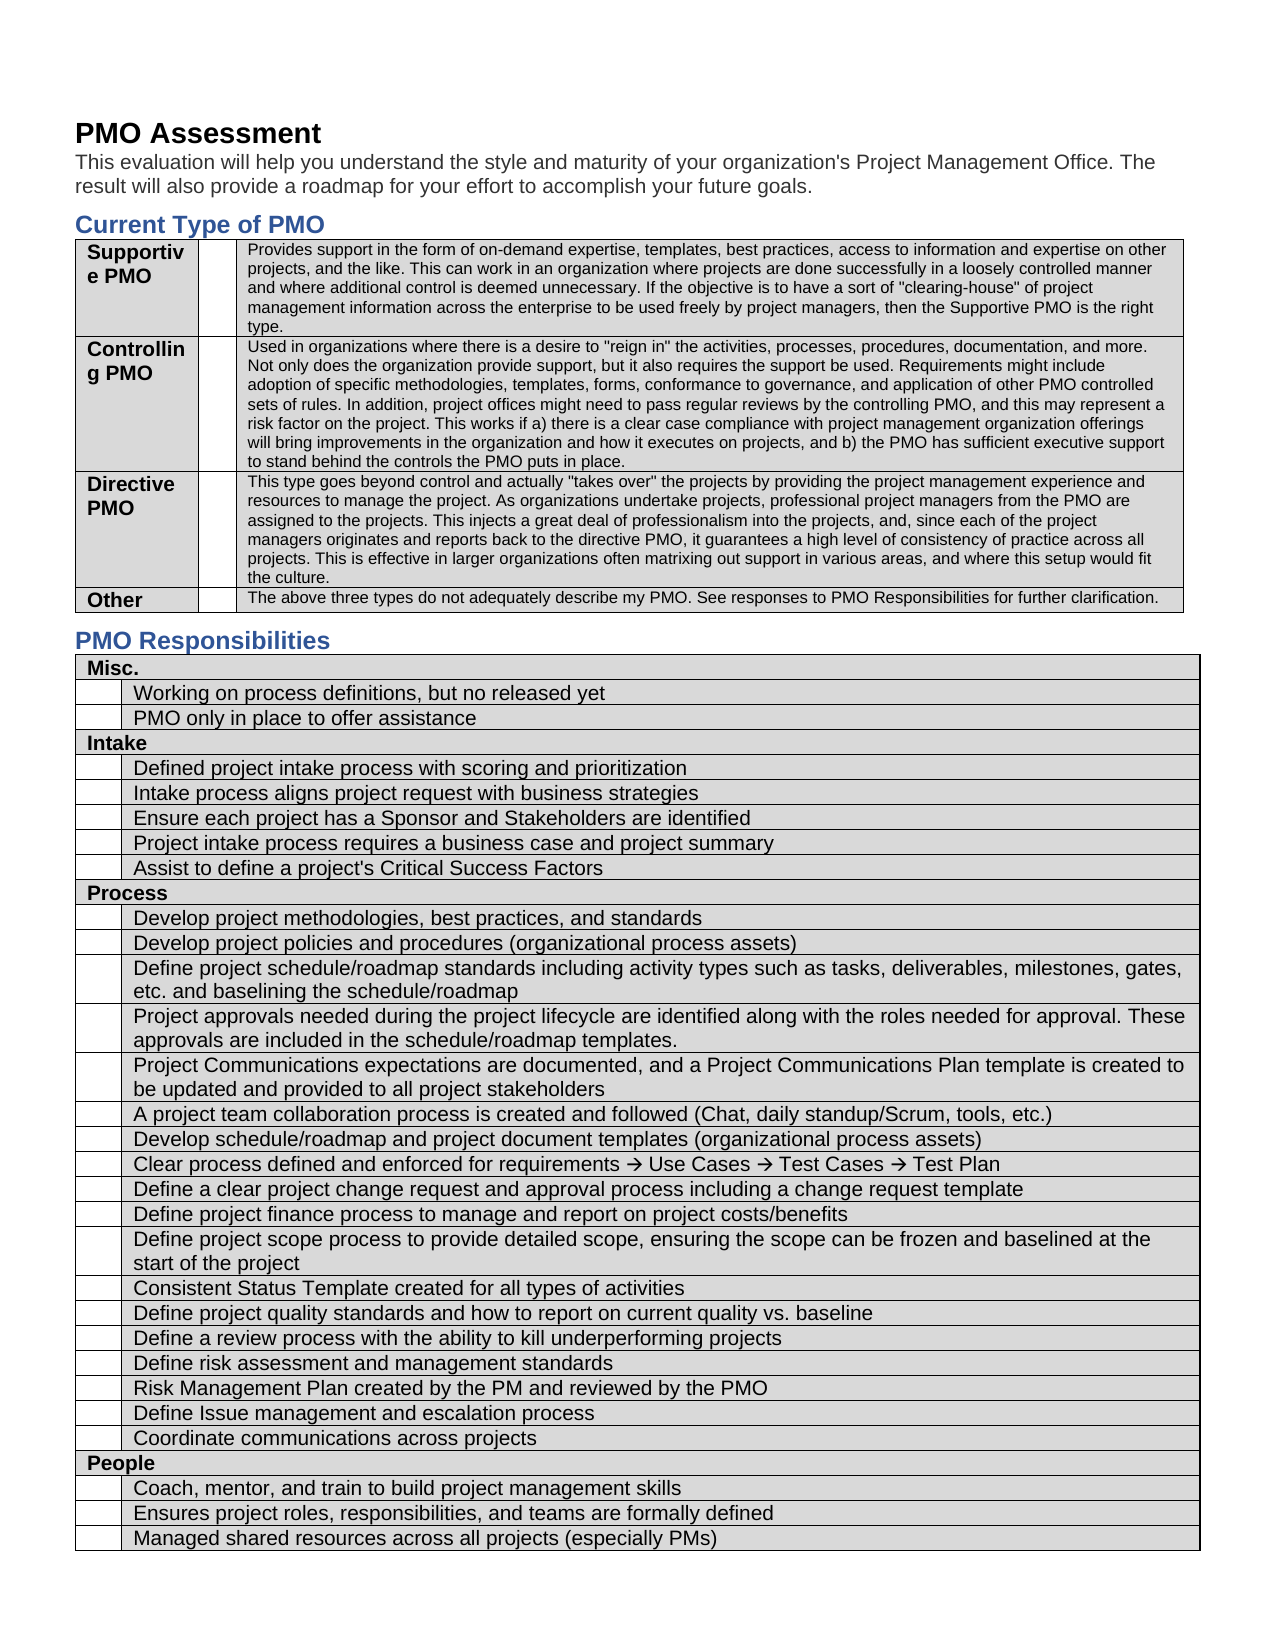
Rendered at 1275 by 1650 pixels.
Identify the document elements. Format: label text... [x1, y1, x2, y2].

text This evaluation will help you understand the style and maturity of your organization's Project Management Office. The result will also provide a roadmap for your effort to accomplish your future goals. [75, 150, 1200, 198]
table_cell [76, 1276, 121, 1300]
table_cell [76, 1004, 121, 1052]
table_cell [76, 1401, 121, 1425]
table_cell Defined project intake process with scoring and prioritization [122, 755, 1199, 779]
table_cell [76, 1053, 121, 1101]
table_cell [76, 755, 121, 779]
table_cell [76, 1152, 121, 1176]
table_cell Define a review process with the ability to kill underperforming projects [122, 1326, 1199, 1350]
table_cell [76, 930, 121, 954]
table_cell Used in organizations where there is a desire to "reign in" the activities, processes, procedures, documentation, and more. Not only does the organization provide support, but it also requires the support be used. Requirements might include adoption of specific methodologies, templates, forms, conformance to governance, and application of other PMO controlled sets of rules. In addition, project offices might need to pass regular reviews by the controlling PMO, and this may represent a risk factor on the project. This works if a) there is a clear case compliance with project management organization offerings will bring improvements in the organization and how it executes on projects, and b) the PMO has sufficient executive support to stand behind the controls the PMO puts in place. [237, 337, 1183, 471]
table_cell Ensure each project has a Sponsor and Stakeholders are identified [122, 805, 1199, 829]
table_cell [76, 1301, 121, 1325]
table_cell [76, 1501, 121, 1525]
table_cell [199, 588, 236, 612]
table_cell Consistent Status Template created for all types of activities [122, 1276, 1199, 1300]
table_cell [199, 472, 236, 587]
table_cell [76, 780, 121, 804]
table_cell [76, 1202, 121, 1226]
table_cell Coordinate communications across projects [122, 1426, 1199, 1450]
table_cell The above three types do not adequately describe my PMO. See responses to PMO Responsibilities for further clarification. [237, 588, 1183, 612]
table_cell Working on process definitions, but no released yet [122, 680, 1199, 704]
table_cell Coach, mentor, and train to build project management skills [122, 1476, 1199, 1500]
table_cell [76, 1476, 121, 1500]
table_cell [76, 1127, 121, 1151]
table_cell Define project schedule/roadmap standards including activity types such as tasks, deliverables, milestones, gates, etc. and baselining the schedule/roadmap [122, 955, 1199, 1003]
table_cell Risk Management Plan created by the PM and reviewed by the PMO [122, 1376, 1199, 1400]
table_cell Define a clear project change request and approval process including a change request template [122, 1177, 1199, 1201]
table_cell Intake process aligns project request with business strategies [122, 780, 1199, 804]
table_cell Develop project methodologies, best practices, and standards [122, 905, 1199, 929]
table_cell Develop project policies and procedures (organizational process assets) [122, 930, 1199, 954]
table_cell This type goes beyond control and actually "takes over" the projects by providing the project management experience and resources to manage the project. As organizations undertake projects, professional project managers from the PMO are assigned to the projects. This injects a great deal of professionalism into the projects, and, since each of the project managers originates and reports back to the directive PMO, it guarantees a high level of consistency of practice across all projects. This is effective in larger organizations often matrixing out support in various areas, and where this setup would fit the culture. [237, 472, 1183, 587]
subtitle PMO Assessment [75, 116, 1200, 150]
table_cell [199, 337, 236, 471]
table_cell A project team collaboration process is created and followed (Chat, daily standup/Scrum, tools, etc.) [122, 1102, 1199, 1126]
table_header Supportive PMO [76, 240, 198, 336]
table_cell Managed shared resources across all projects (especially PMs) [122, 1526, 1199, 1550]
table_cell Clear process defined and enforced for requirements 🡪 Use Cases 🡪 Test Cases 🡪 Test Plan [122, 1152, 1199, 1176]
table_cell [76, 1376, 121, 1400]
table_cell [76, 1351, 121, 1375]
table_cell [76, 1177, 121, 1201]
table_cell Ensures project roles, responsibilities, and teams are formally defined [122, 1501, 1199, 1525]
table_header Misc. [76, 655, 1199, 679]
table_cell [76, 955, 121, 1003]
table_cell [76, 855, 121, 879]
table_cell Define project finance process to manage and report on project costs/benefits [122, 1202, 1199, 1226]
table_cell People [76, 1451, 1199, 1475]
table_cell [76, 680, 121, 704]
table_header [199, 240, 236, 336]
subtitle PMO Responsibilities [75, 626, 1200, 654]
table_cell [76, 830, 121, 854]
table_cell Develop schedule/roadmap and project document templates (organizational process assets) [122, 1127, 1199, 1151]
table_cell [76, 1102, 121, 1126]
table_cell Project intake process requires a business case and project summary [122, 830, 1199, 854]
table_cell [76, 905, 121, 929]
table_cell [76, 1426, 121, 1450]
table_cell [76, 1326, 121, 1350]
table_cell Define project scope process to provide detailed scope, ensuring the scope can be frozen and baselined at the start of the project [122, 1227, 1199, 1275]
table_cell Directive PMO [76, 472, 198, 587]
table_cell [76, 705, 121, 729]
table_cell [76, 805, 121, 829]
table_cell [76, 1227, 121, 1275]
table_cell Project approvals needed during the project lifecycle are identified along with the roles needed for approval. These approvals are included in the schedule/roadmap templates. [122, 1004, 1199, 1052]
table_cell Controlling PMO [76, 337, 198, 471]
table_cell PMO only in place to offer assistance [122, 705, 1199, 729]
subtitle Current Type of PMO [75, 210, 1200, 239]
table_cell Intake [76, 730, 1199, 754]
table_cell Define Issue management and escalation process [122, 1401, 1199, 1425]
table_cell Define risk assessment and management standards [122, 1351, 1199, 1375]
table_cell Define project quality standards and how to report on current quality vs. baseline [122, 1301, 1199, 1325]
table_cell Assist to define a project's Critical Success Factors [122, 855, 1199, 879]
table_cell Process [76, 880, 1199, 904]
table_cell Project Communications expectations are documented, and a Project Communications Plan template is created to be updated and provided to all project stakeholders [122, 1053, 1199, 1101]
table_cell Other [76, 588, 198, 612]
table_cell [76, 1526, 121, 1550]
table_header Provides support in the form of on-demand expertise, templates, best practices, access to information and expertise on other projects, and the like. This can work in an organization where projects are done successfully in a loosely controlled manner and where additional control is deemed unnecessary. If the objective is to have a sort of "clearing-house" of project management information across the enterprise to be used freely by project managers, then the Supportive PMO is the right type. [237, 240, 1183, 336]
